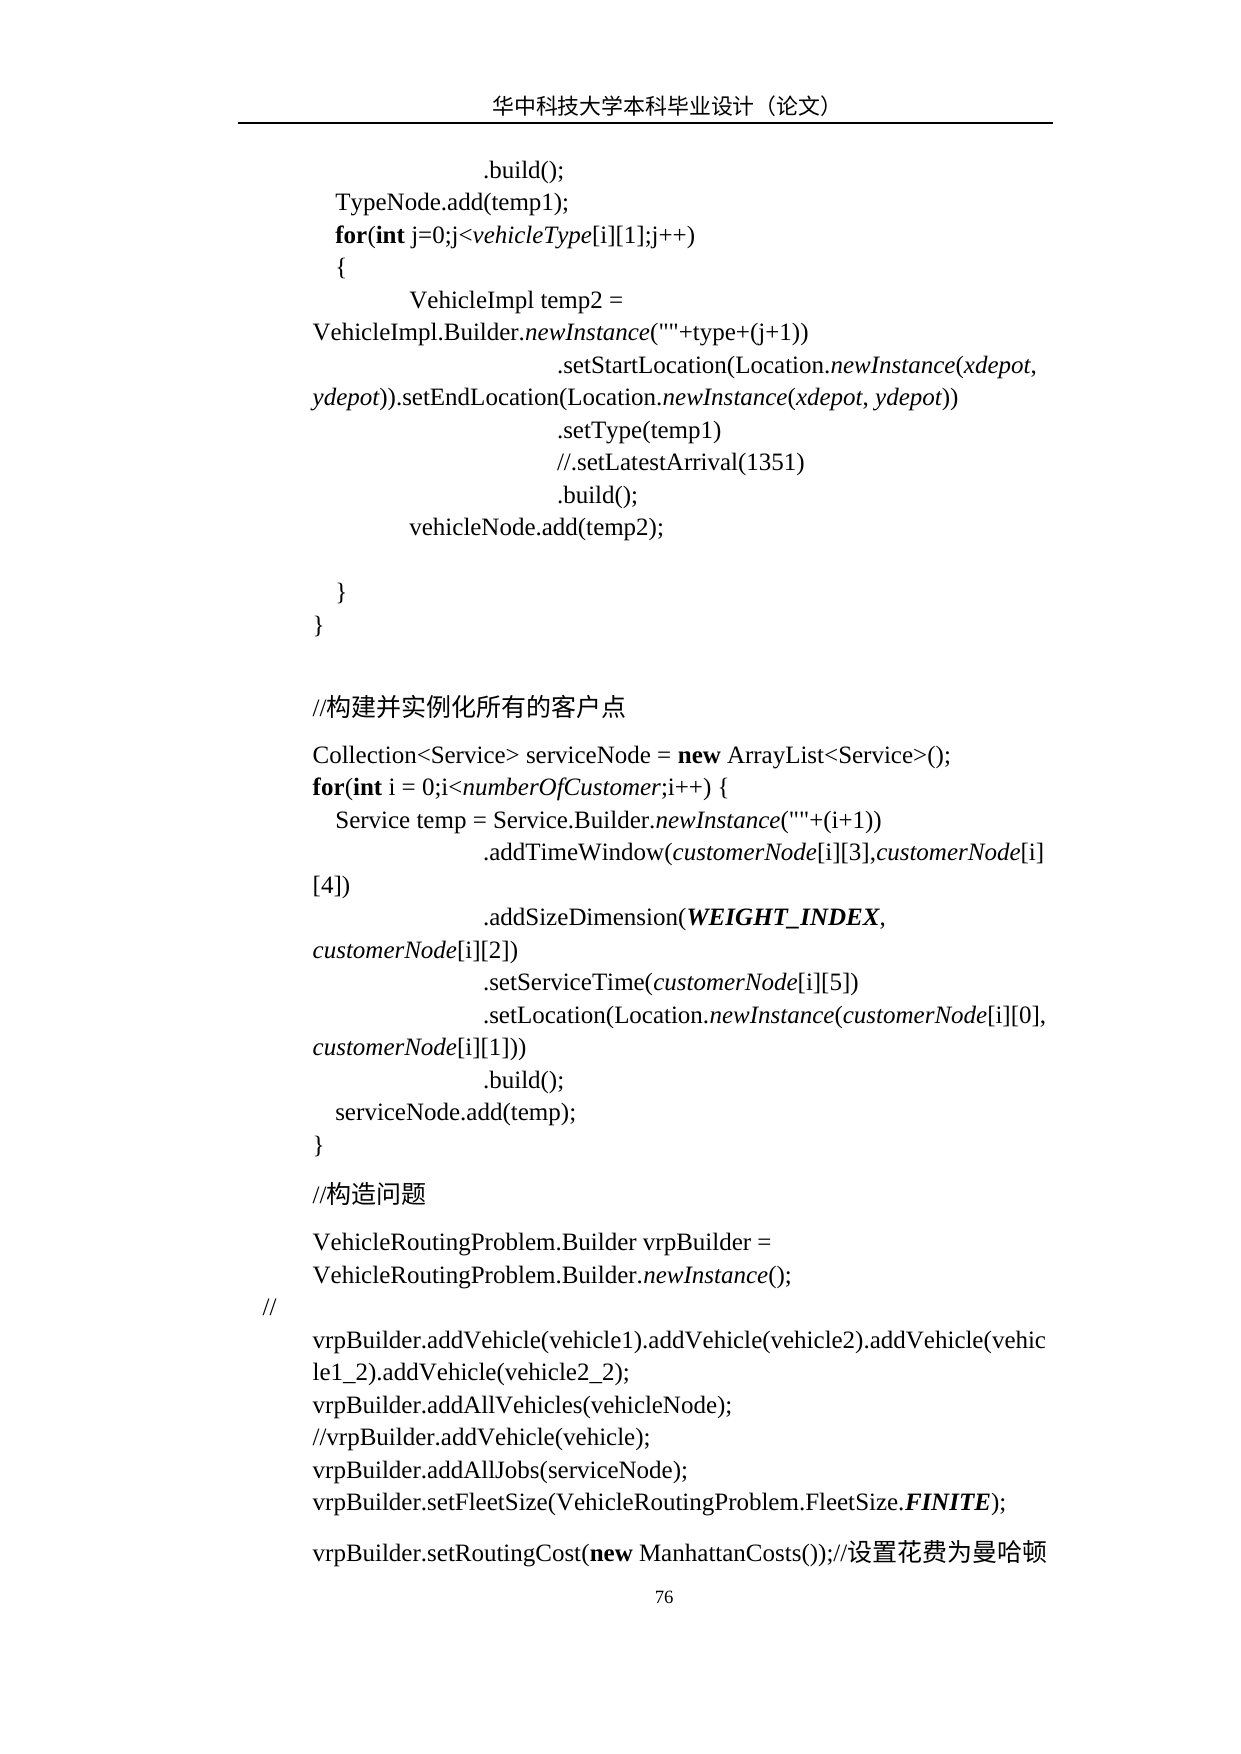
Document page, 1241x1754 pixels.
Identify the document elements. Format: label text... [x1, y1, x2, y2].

text Service temp = Service.Builder.newInstance(""+(i+1)) [262, 803, 1053, 836]
text //构建并实例化所有的客户点 [262, 673, 1053, 738]
text vrpBuilder.addAllVehicles(vehicleNode); [262, 1388, 1053, 1421]
text vrpBuilder.addAllJobs(serviceNode); [262, 1453, 1053, 1486]
text .setServiceTime(customerNode[i][5]) [262, 966, 1053, 998]
text } [262, 1128, 1053, 1161]
text TypeNode.add(temp1); [262, 186, 1053, 218]
text } [262, 608, 1053, 641]
text //构造问题 [262, 1161, 1053, 1226]
text //.setLatestArrival(1351) [262, 446, 1053, 478]
text .build(); [262, 478, 1053, 511]
text .setStartLocation(Location.newInstance(xdepot, ydepot)).setEndLocation(Location.newInstance(xdepot, ydepot)) [262, 348, 1053, 413]
text Collection<Service> serviceNode = new ArrayList<Service>(); [262, 738, 1053, 771]
text .setLocation(Location.newInstance(customerNode[i][0], customerNode[i][1])) [262, 998, 1053, 1063]
text .addTimeWindow(customerNode[i][3],customerNode[i][4]) [262, 836, 1053, 901]
text VehicleRoutingProblem.Builder vrpBuilder = VehicleRoutingProblem.Builder.newInstance(); [262, 1226, 1053, 1291]
text for(int i = 0;i<numberOfCustomer;i++) { [262, 771, 1053, 803]
text { [262, 251, 1053, 283]
text //vrpBuilder.addVehicle(vehicle); [262, 1421, 1053, 1453]
text vehicleNode.add(temp2); [262, 511, 1053, 543]
text .setType(temp1) [262, 413, 1053, 446]
text .addSizeDimension(WEIGHT_INDEX, customerNode[i][2]) [262, 901, 1053, 966]
text vrpBuilder.setFleetSize(VehicleRoutingProblem.FleetSize.FINITE); [262, 1486, 1053, 1518]
text } [262, 576, 1053, 608]
text // vrpBuilder.addVehicle(vehicle1).addVehicle(vehicle2).addVehicle(vehicle1_2).addVehicle(vehicle2_2); [262, 1291, 1053, 1388]
text .build(); [262, 1063, 1053, 1096]
text VehicleImpl temp2 = VehicleImpl.Builder.newInstance(""+type+(j+1)) [262, 283, 1053, 348]
text serviceNode.add(temp); [262, 1096, 1053, 1128]
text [262, 1518, 1053, 1583]
text .build(); [262, 153, 1053, 186]
text for(int j=0;j<vehicleType[i][1];j++) [262, 218, 1053, 251]
